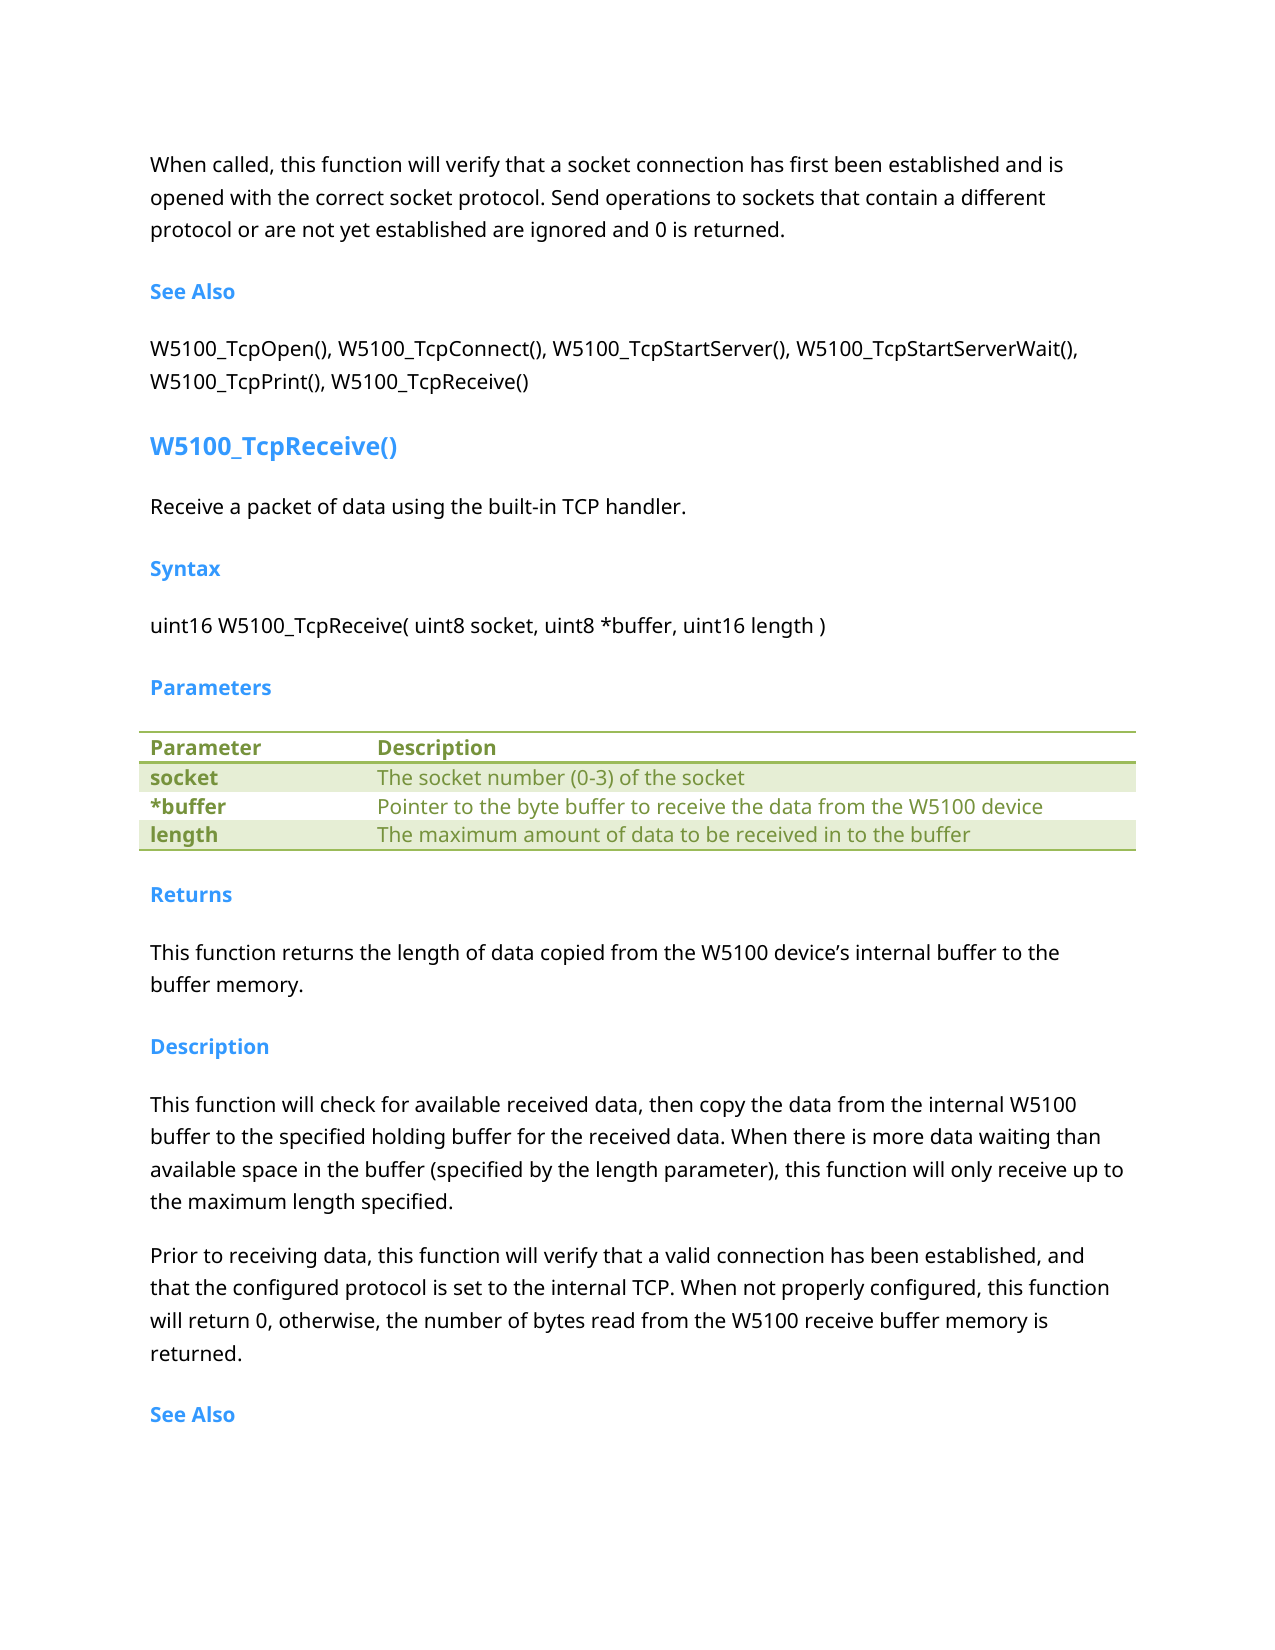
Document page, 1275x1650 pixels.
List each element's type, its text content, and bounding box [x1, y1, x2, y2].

text W5100_TcpOpen(), W5100_TcpConnect(), W5100_TcpStartServer(), W5100_TcpStartServerWait(), W5100_TcpPrint(), W5100_TcpReceive() [150, 334, 1125, 396]
subtitle See Also [150, 1401, 1125, 1429]
table_header Parameter [139, 733, 366, 761]
table_cell length [139, 820, 366, 849]
table_header Description [366, 733, 1136, 761]
text This function will check for available received data, then copy the data from the internal W5100 buffer to the specified holding buffer for the received data. When there is more data waiting than available space in the buffer (specified by the length parameter), this function will only receive up to the maximum length specified. [150, 1090, 1125, 1216]
text Receive a packet of data using the built-in TCP handler. [150, 492, 1125, 521]
text uint16 W5100_TcpReceive( uint8 socket, uint8 *buffer, uint16 length ) [150, 612, 1125, 640]
table_cell *buffer [139, 792, 366, 820]
subtitle Returns [150, 880, 1125, 908]
text When called, this function will verify that a socket connection has first been established and is opened with the correct socket protocol. Send operations to sockets that contain a different protocol or are not yet established are ignored and 0 is returned. [150, 150, 1125, 244]
text Prior to receiving data, this function will verify that a valid connection has been established, and that the configured protocol is set to the internal TCP. When not properly configured, this function will return 0, otherwise, the number of bytes read from the W5100 receive buffer memory is returned. [150, 1241, 1125, 1367]
subtitle Description [150, 1032, 1125, 1061]
subtitle W5100_TcpReceive() [150, 429, 1125, 463]
subtitle Parameters [150, 673, 1125, 702]
subtitle See Also [150, 277, 1125, 305]
subtitle Syntax [150, 554, 1125, 582]
table_cell Pointer to the byte buffer to receive the data from the W5100 device [366, 792, 1136, 820]
table_cell socket [139, 764, 366, 792]
text This function returns the length of data copied from the W5100 device’s internal buffer to the buffer memory. [150, 938, 1125, 999]
table_cell The socket number (0-3) of the socket [366, 764, 1136, 792]
table_cell The maximum amount of data to be received in to the buffer [366, 820, 1136, 849]
